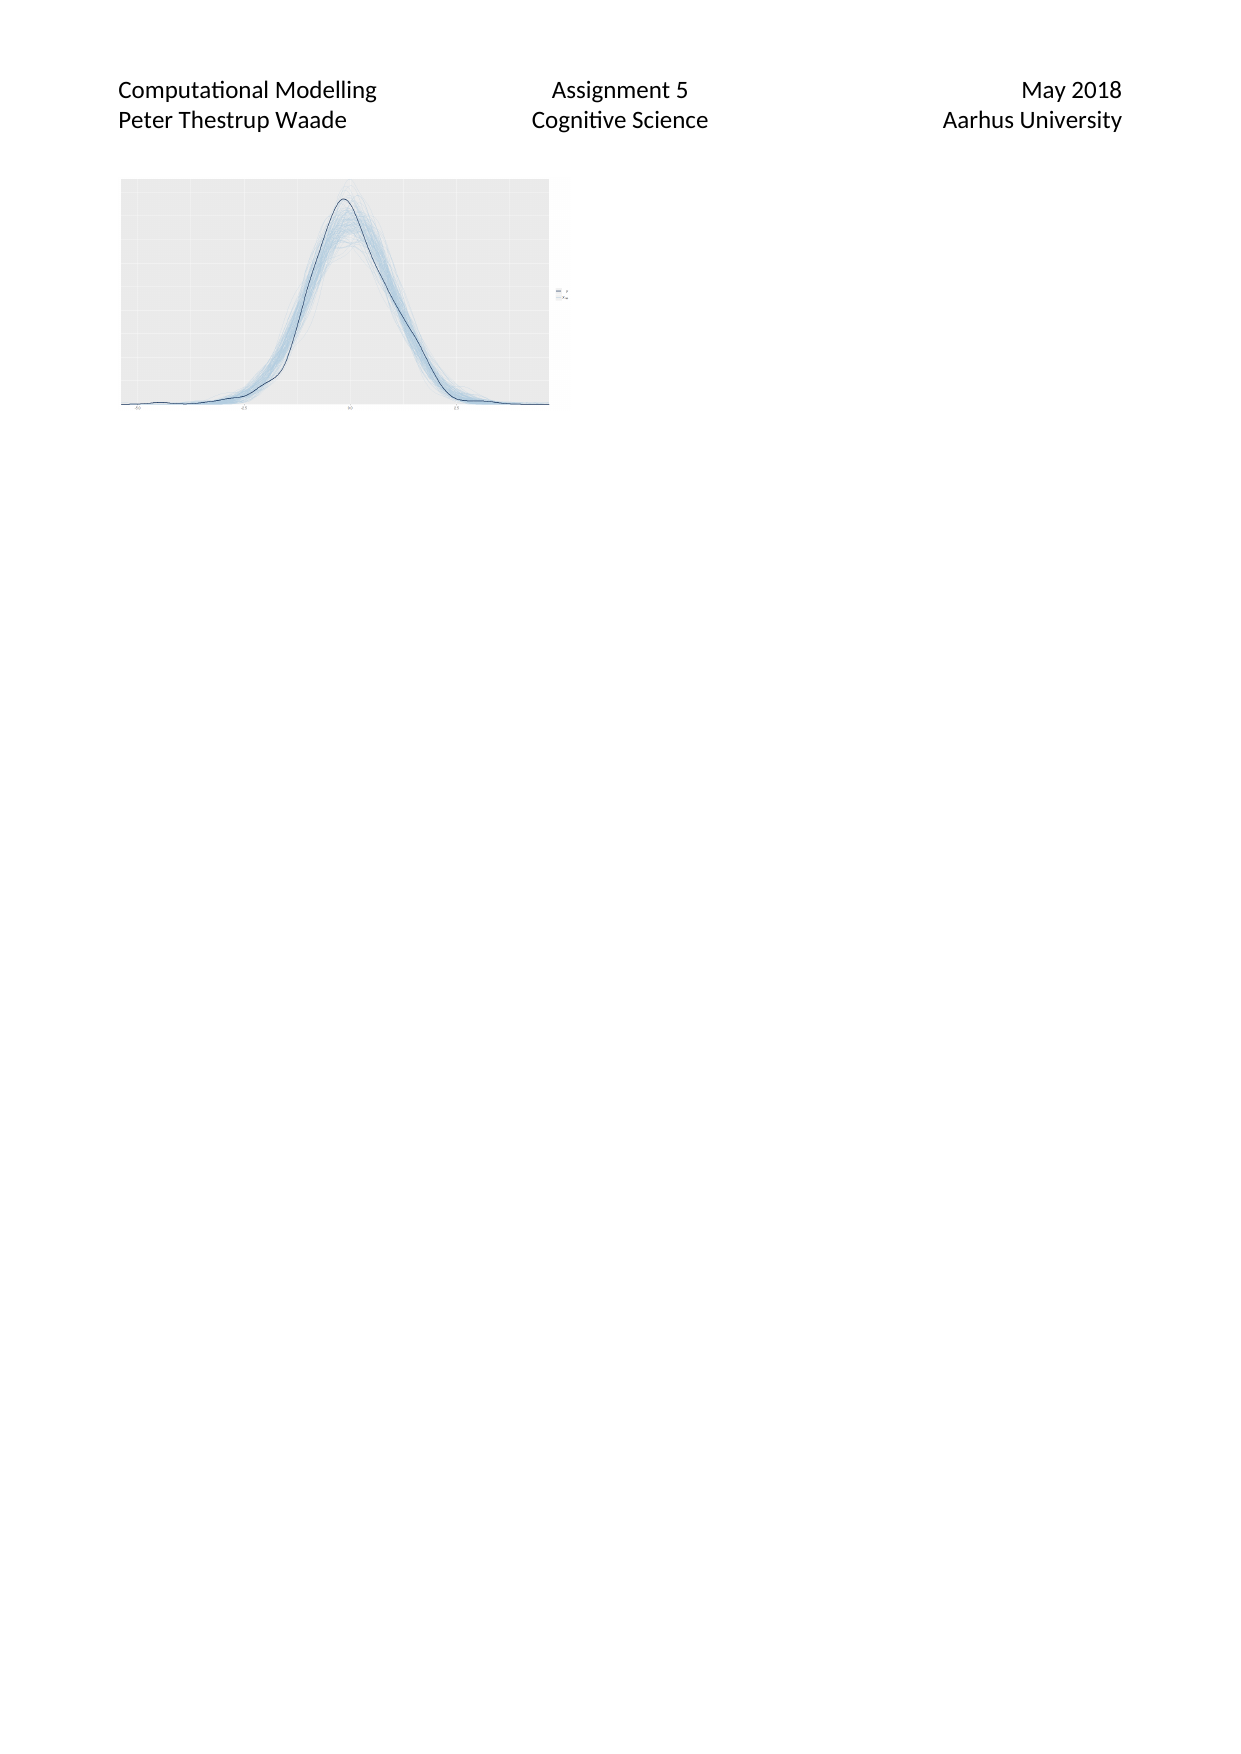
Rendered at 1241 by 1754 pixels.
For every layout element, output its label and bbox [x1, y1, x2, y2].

picture [118, 177, 572, 411]
